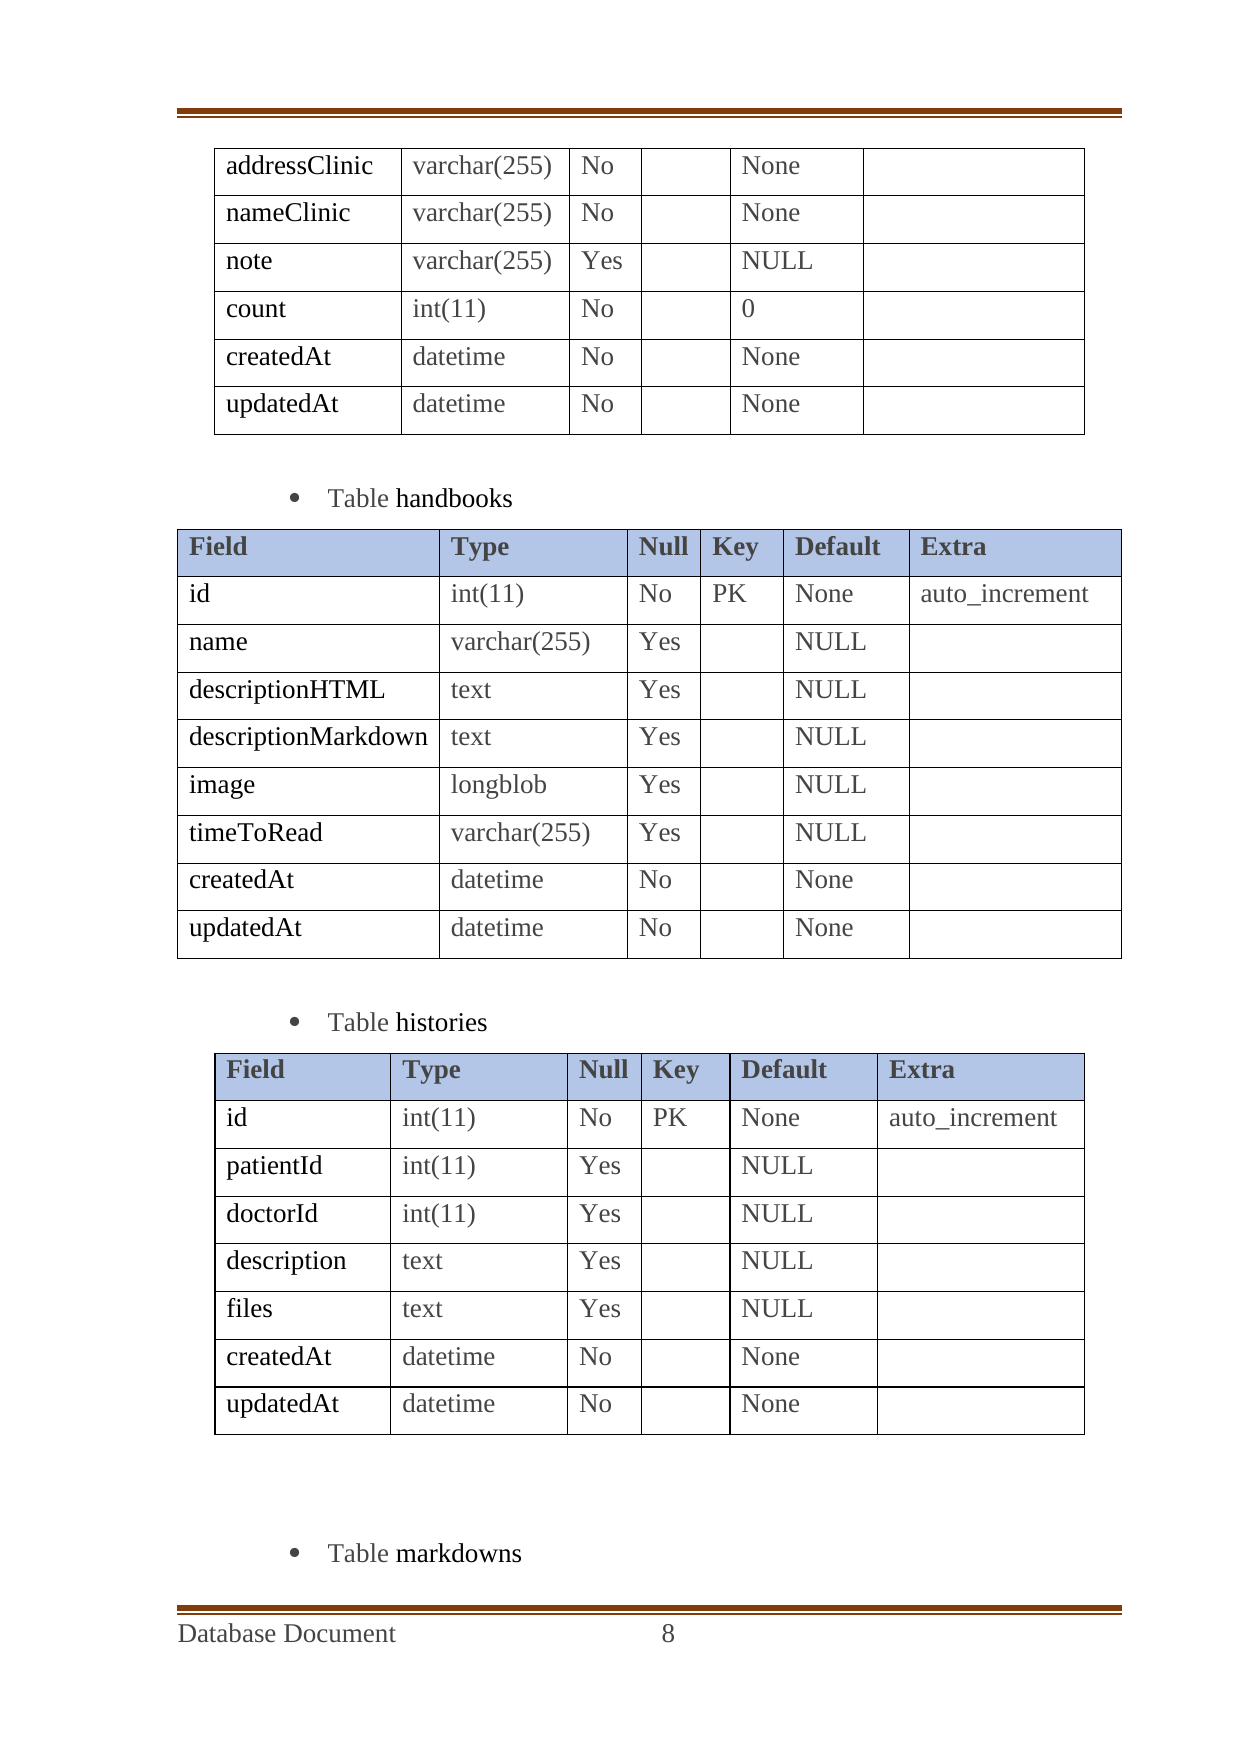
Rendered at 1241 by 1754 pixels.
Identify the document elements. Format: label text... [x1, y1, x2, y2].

table_cell createdAt [216, 1340, 390, 1386]
table_cell [910, 816, 1121, 862]
table_cell patientId [216, 1149, 390, 1196]
table_cell [878, 1197, 1084, 1243]
table_cell Yes [628, 816, 700, 862]
table_cell id [216, 1101, 390, 1148]
table_cell [878, 1149, 1084, 1196]
table_cell [910, 864, 1121, 910]
table_cell No [628, 864, 700, 910]
table_cell [701, 720, 783, 767]
table_cell [864, 340, 1084, 386]
table_cell No [570, 196, 641, 243]
table_cell NULL [784, 625, 909, 672]
table_cell NULL [784, 720, 909, 767]
table_cell NULL [731, 1244, 877, 1291]
table_cell NULL [731, 1197, 877, 1243]
table_cell None [731, 1101, 877, 1148]
table_header Default [784, 530, 909, 576]
table_cell [642, 1244, 729, 1291]
table_cell varchar(255) [402, 149, 569, 195]
table_cell None [784, 911, 909, 958]
table_cell [910, 720, 1121, 767]
table_cell varchar(255) [402, 244, 569, 291]
table_cell int(11) [391, 1149, 567, 1196]
table_cell text [440, 673, 627, 719]
table_cell None [731, 149, 863, 195]
table_cell [701, 864, 783, 910]
table_header Type [440, 530, 627, 576]
table_cell datetime [391, 1388, 567, 1434]
table_cell [864, 196, 1084, 243]
table_cell [642, 1388, 729, 1434]
table_cell [864, 244, 1084, 291]
table_cell auto_increment [878, 1101, 1084, 1148]
table_cell description [216, 1244, 390, 1291]
table_cell No [570, 149, 641, 195]
table_cell nameClinic [215, 196, 401, 243]
table_cell No [570, 340, 641, 386]
table_header Default [731, 1054, 877, 1100]
table_cell varchar(255) [440, 816, 627, 862]
table_cell Yes [568, 1244, 641, 1291]
table_cell Yes [628, 625, 700, 672]
table_cell text [440, 720, 627, 767]
table_cell [701, 816, 783, 862]
table_cell descriptionHTML [178, 673, 439, 719]
table_cell Yes [568, 1149, 641, 1196]
table_cell text [391, 1292, 567, 1339]
table_cell [910, 673, 1121, 719]
table_cell varchar(255) [440, 625, 627, 672]
table_cell No [628, 911, 700, 958]
table_header Key [701, 530, 783, 576]
table_cell [642, 196, 730, 243]
table_header Null [568, 1054, 641, 1100]
table_cell NULL [784, 768, 909, 815]
table_cell No [570, 387, 641, 434]
table_cell [878, 1292, 1084, 1339]
table_cell [864, 292, 1084, 338]
table_cell count [215, 292, 401, 338]
table_cell [864, 387, 1084, 434]
list Table handbooks [290, 482, 1122, 513]
table_cell [642, 1292, 729, 1339]
table_cell [878, 1244, 1084, 1291]
table_cell int(11) [440, 577, 627, 624]
table_cell NULL [731, 244, 863, 291]
table_cell files [216, 1292, 390, 1339]
table_cell datetime [440, 864, 627, 910]
table_cell createdAt [215, 340, 401, 386]
table_header Type [391, 1054, 567, 1100]
table_cell [878, 1388, 1084, 1434]
table_cell [910, 911, 1121, 958]
table_cell None [731, 1340, 877, 1386]
table_cell [701, 673, 783, 719]
table_cell doctorId [216, 1197, 390, 1243]
table_cell name [178, 625, 439, 672]
table_cell descriptionMarkdown [178, 720, 439, 767]
table_cell PK [642, 1101, 729, 1148]
table_cell datetime [402, 387, 569, 434]
table_cell [910, 625, 1121, 672]
table_cell PK [701, 577, 783, 624]
table_cell int(11) [391, 1101, 567, 1148]
table_header Field [178, 530, 439, 576]
table_cell [642, 387, 730, 434]
table_cell None [784, 864, 909, 910]
table_cell No [568, 1340, 641, 1386]
table_cell longblob [440, 768, 627, 815]
table_cell updatedAt [216, 1388, 390, 1434]
table_cell text [391, 1244, 567, 1291]
table_cell Yes [568, 1292, 641, 1339]
list Table markdowns [290, 1537, 1122, 1568]
table_cell int(11) [391, 1197, 567, 1243]
table_cell timeToRead [178, 816, 439, 862]
table_cell [642, 244, 730, 291]
table_cell [642, 1149, 729, 1196]
table_cell [642, 149, 730, 195]
table_cell Yes [628, 673, 700, 719]
table_cell varchar(255) [402, 196, 569, 243]
table_cell NULL [731, 1149, 877, 1196]
table_header Key [642, 1054, 729, 1100]
table_cell [701, 768, 783, 815]
table_cell id [178, 577, 439, 624]
table_cell [701, 625, 783, 672]
table_cell [878, 1340, 1084, 1386]
table_cell No [568, 1101, 641, 1148]
table_cell NULL [731, 1292, 877, 1339]
table_cell auto_increment [910, 577, 1121, 624]
table_cell Yes [628, 720, 700, 767]
table_cell [642, 1197, 729, 1243]
table_cell [642, 292, 730, 338]
table_cell None [784, 577, 909, 624]
table_cell datetime [440, 911, 627, 958]
table_cell createdAt [178, 864, 439, 910]
table_header Null [628, 530, 700, 576]
table_cell [864, 149, 1084, 195]
table_cell note [215, 244, 401, 291]
table_cell None [731, 387, 863, 434]
table_cell addressClinic [215, 149, 401, 195]
table_cell image [178, 768, 439, 815]
table_cell int(11) [402, 292, 569, 338]
table_cell updatedAt [178, 911, 439, 958]
table_cell No [568, 1388, 641, 1434]
table_header Extra [910, 530, 1121, 576]
table_cell [910, 768, 1121, 815]
table_cell 0 [731, 292, 863, 338]
table_header Extra [878, 1054, 1084, 1100]
table_cell Yes [570, 244, 641, 291]
table_cell updatedAt [215, 387, 401, 434]
table_cell No [570, 292, 641, 338]
table_cell NULL [784, 816, 909, 862]
list Table histories [290, 1006, 1122, 1037]
table_cell No [628, 577, 700, 624]
table_cell [701, 911, 783, 958]
table_cell None [731, 196, 863, 243]
table_header Field [216, 1054, 390, 1100]
table_cell datetime [391, 1340, 567, 1386]
table_cell None [731, 1388, 877, 1434]
table_cell [642, 340, 730, 386]
table_cell [642, 1340, 729, 1386]
table_cell NULL [784, 673, 909, 719]
table_cell datetime [402, 340, 569, 386]
table_cell None [731, 340, 863, 386]
table_cell Yes [568, 1197, 641, 1243]
table_cell Yes [628, 768, 700, 815]
